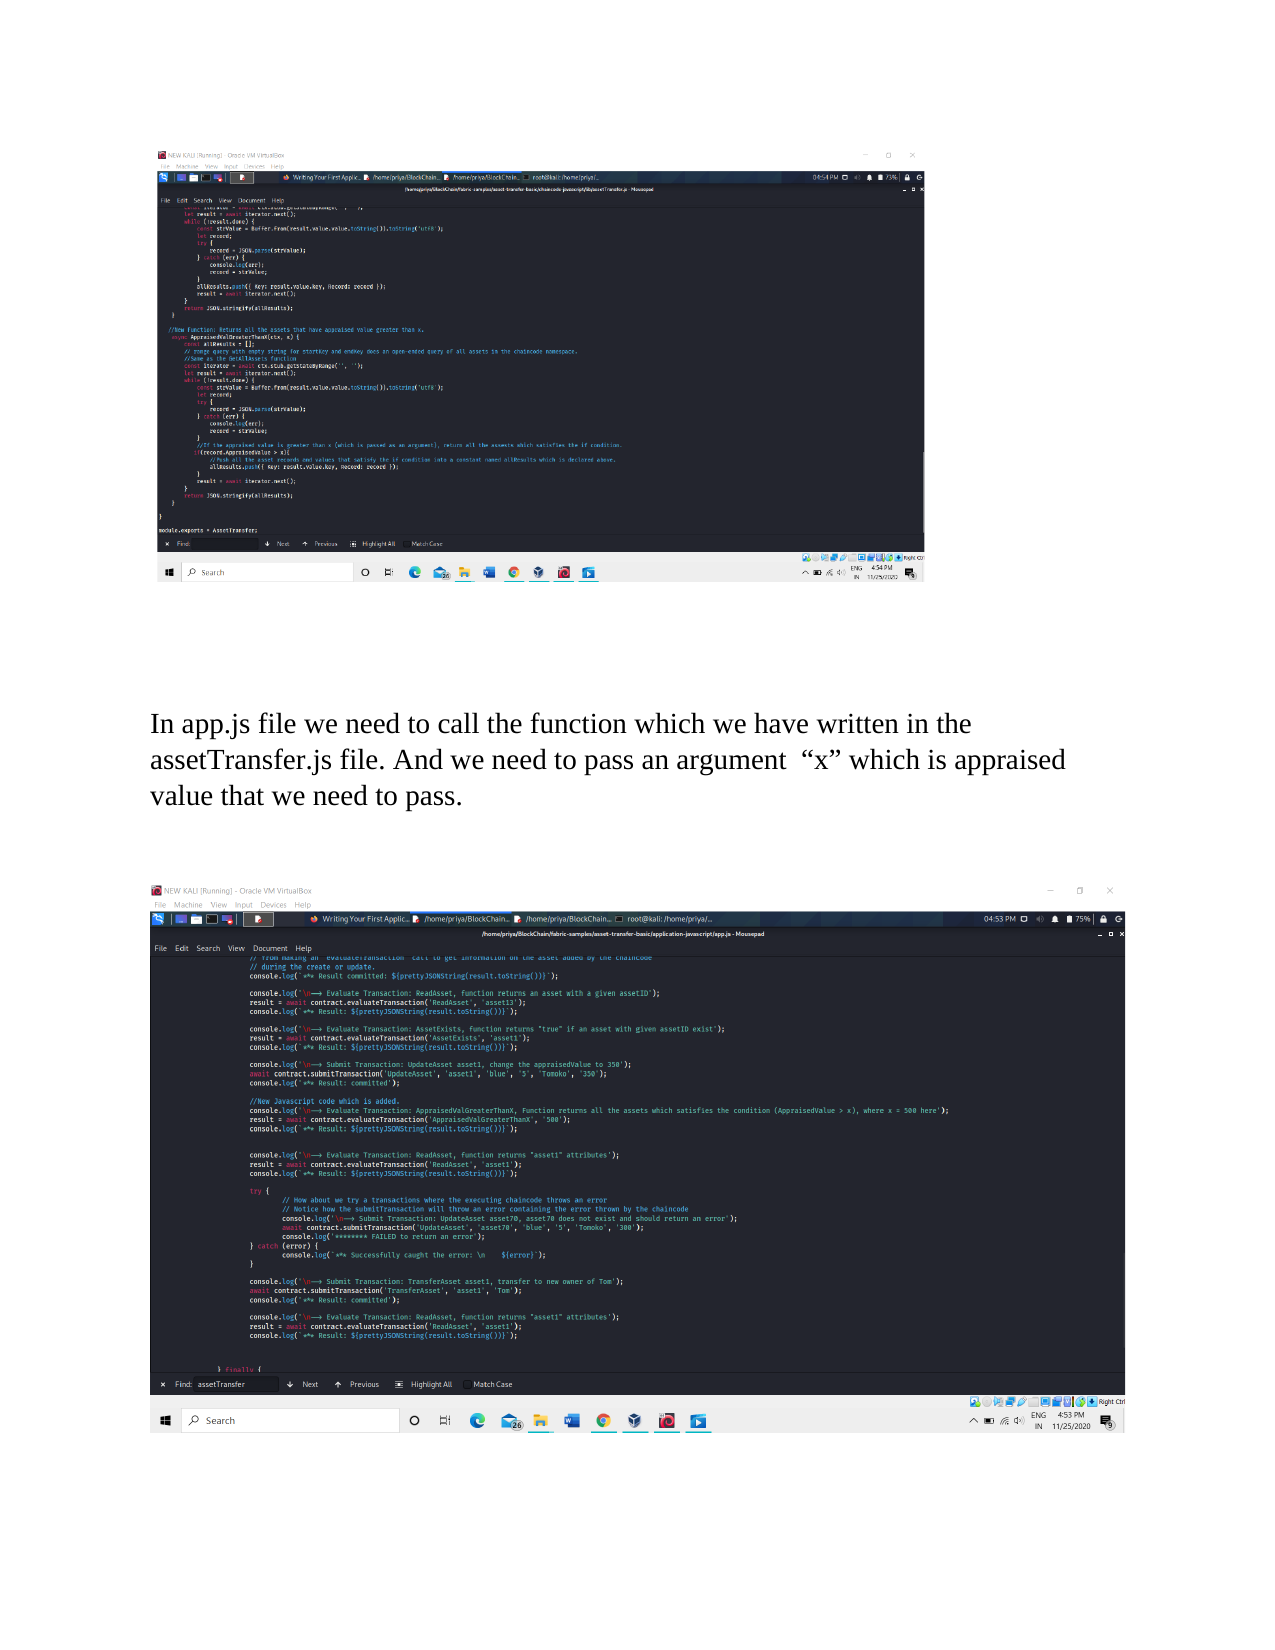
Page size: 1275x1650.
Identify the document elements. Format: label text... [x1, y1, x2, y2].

picture [150, 884, 1125, 1433]
text In app.js file we need to call the function which we have written in the assetTransfer.js file. And we need to pass an argument “x” which is appraised value that we need to pass. [150, 706, 1125, 812]
picture [157, 150, 925, 582]
